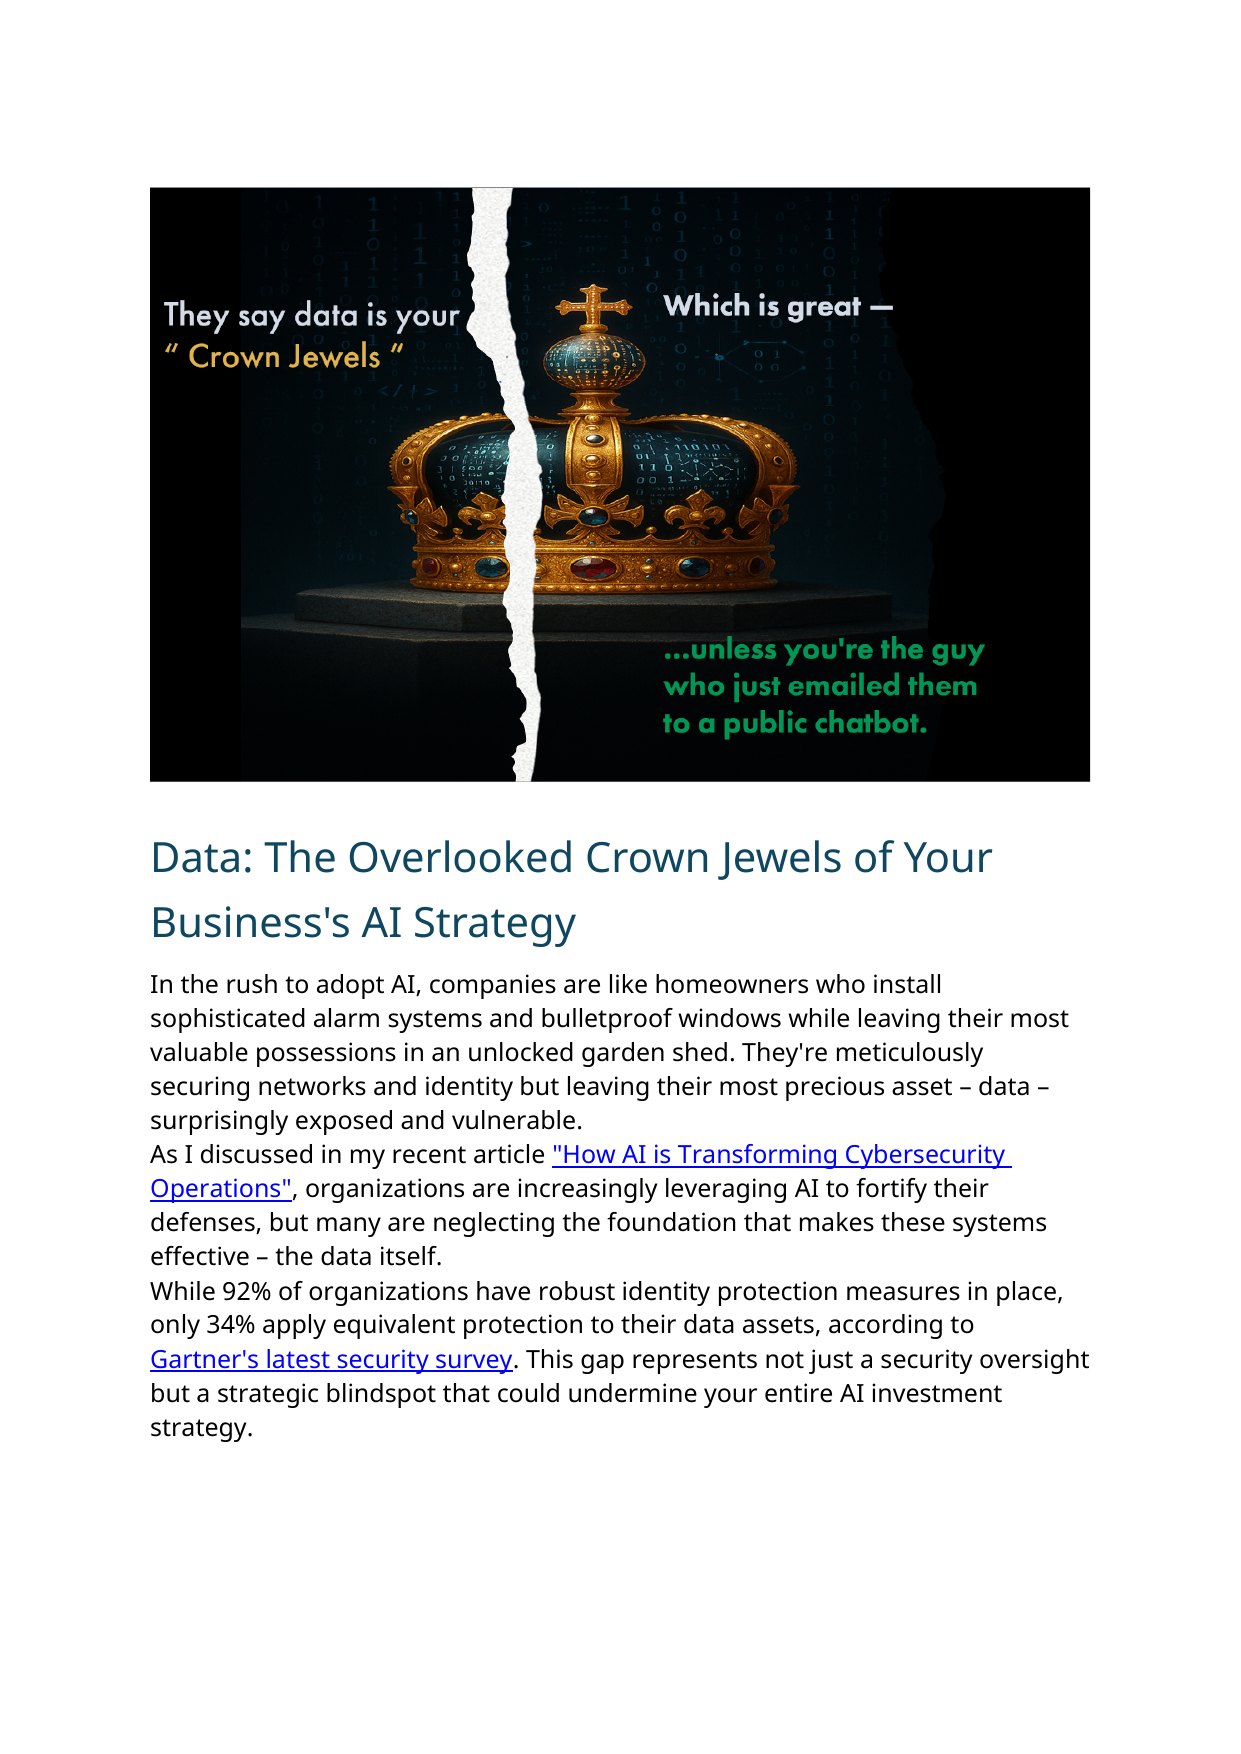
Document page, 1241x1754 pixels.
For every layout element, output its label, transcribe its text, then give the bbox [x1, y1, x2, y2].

subtitle Data: The Overlooked Crown Jewels of Your Business's AI Strategy [150, 828, 1090, 950]
picture [150, 187, 1091, 782]
text In the rush to adopt AI, companies are like homeowners who install sophisticated alarm systems and bulletproof windows while leaving their most valuable possessions in an unlocked garden shed. They're meticulously securing networks and identity but leaving their most precious asset – data – surprisingly exposed and vulnerable. [150, 967, 1090, 1137]
text While 92% of organizations have robust identity protection measures in place, only 34% apply equivalent protection to their data assets, according to Gartner's latest security survey. This gap represents not just a security oversight but a strategic blindspot that could undermine your entire AI investment strategy. [150, 1273, 1090, 1443]
text As I discussed in my recent article "How AI is Transforming Cybersecurity Operations", organizations are increasingly leveraging AI to fortify their defenses, but many are neglecting the foundation that makes these systems effective – the data itself. [150, 1137, 1090, 1273]
